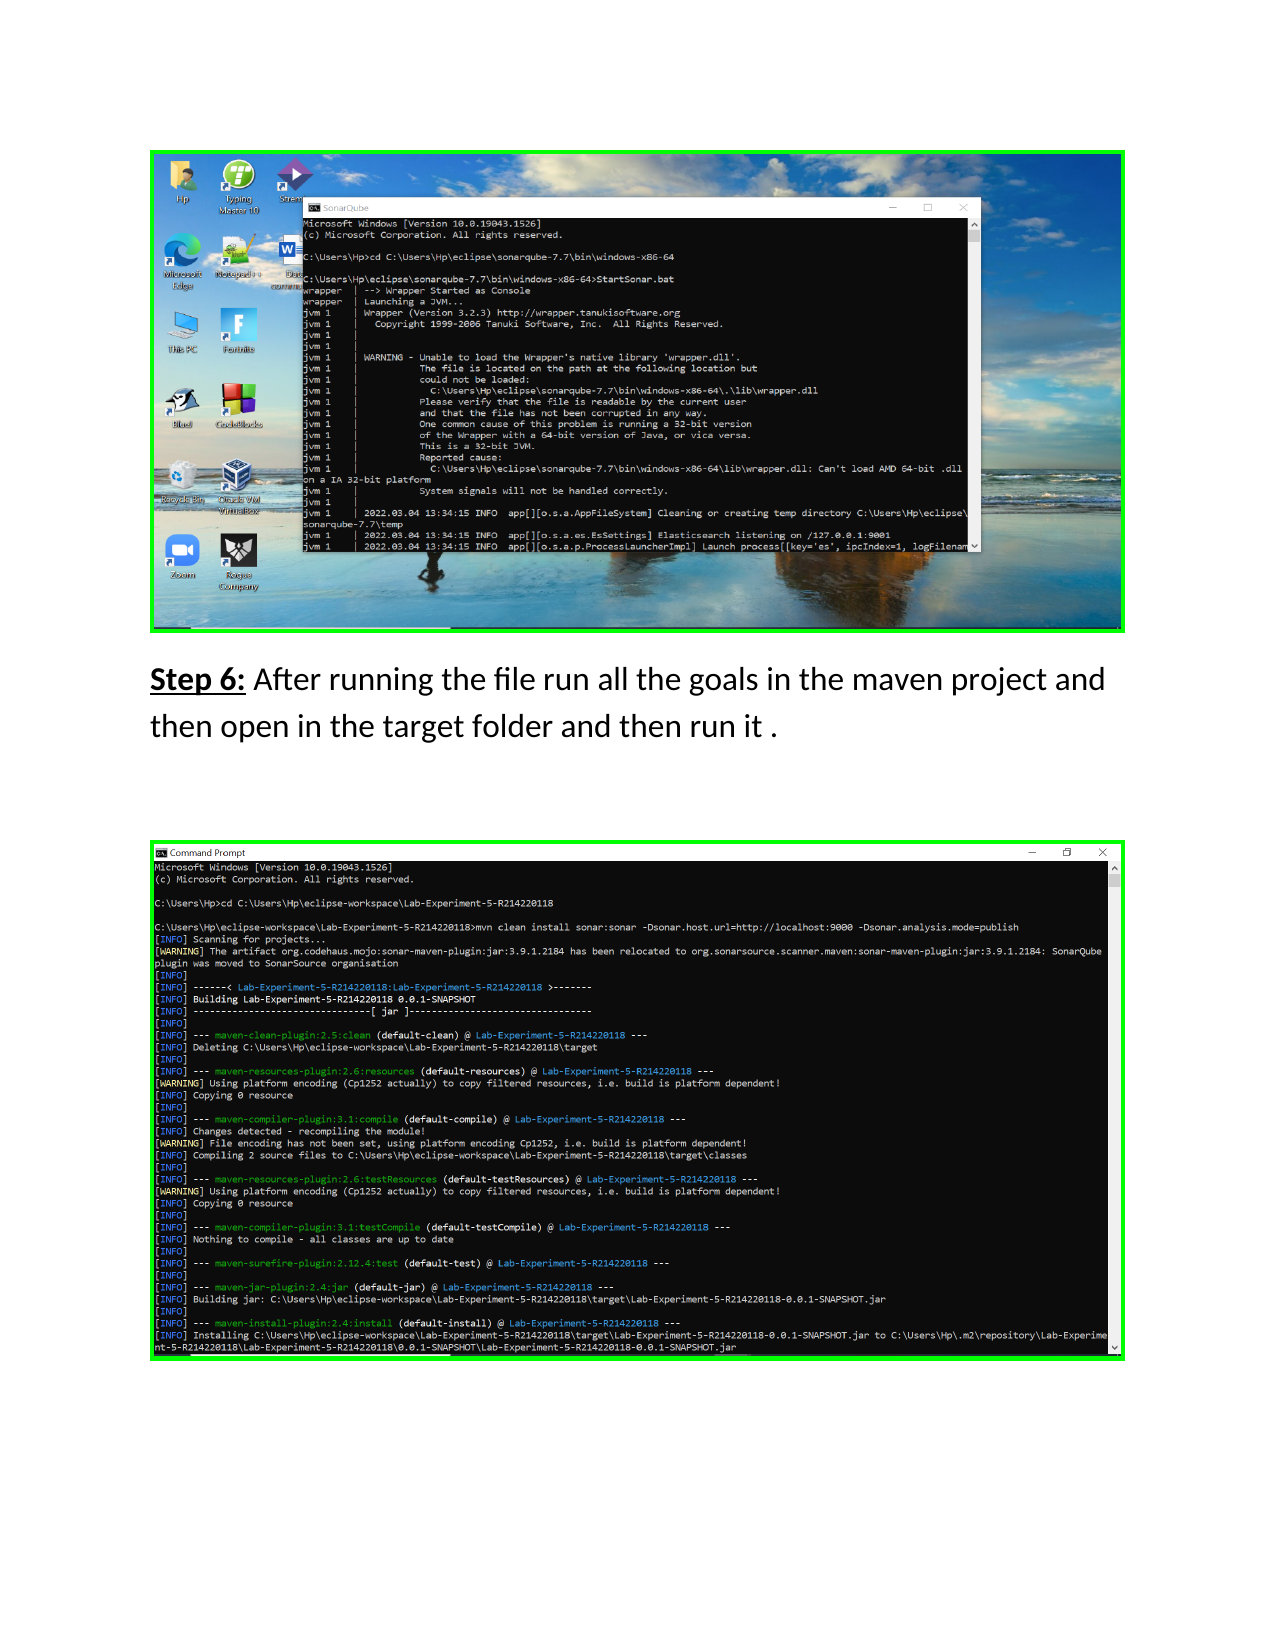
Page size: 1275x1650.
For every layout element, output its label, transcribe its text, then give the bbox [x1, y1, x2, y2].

picture [154, 844, 1121, 1356]
text Step 6: After running the file run all the goals in the maven project and then open in the target folder and then run it . [150, 658, 1125, 746]
picture [154, 154, 1121, 629]
